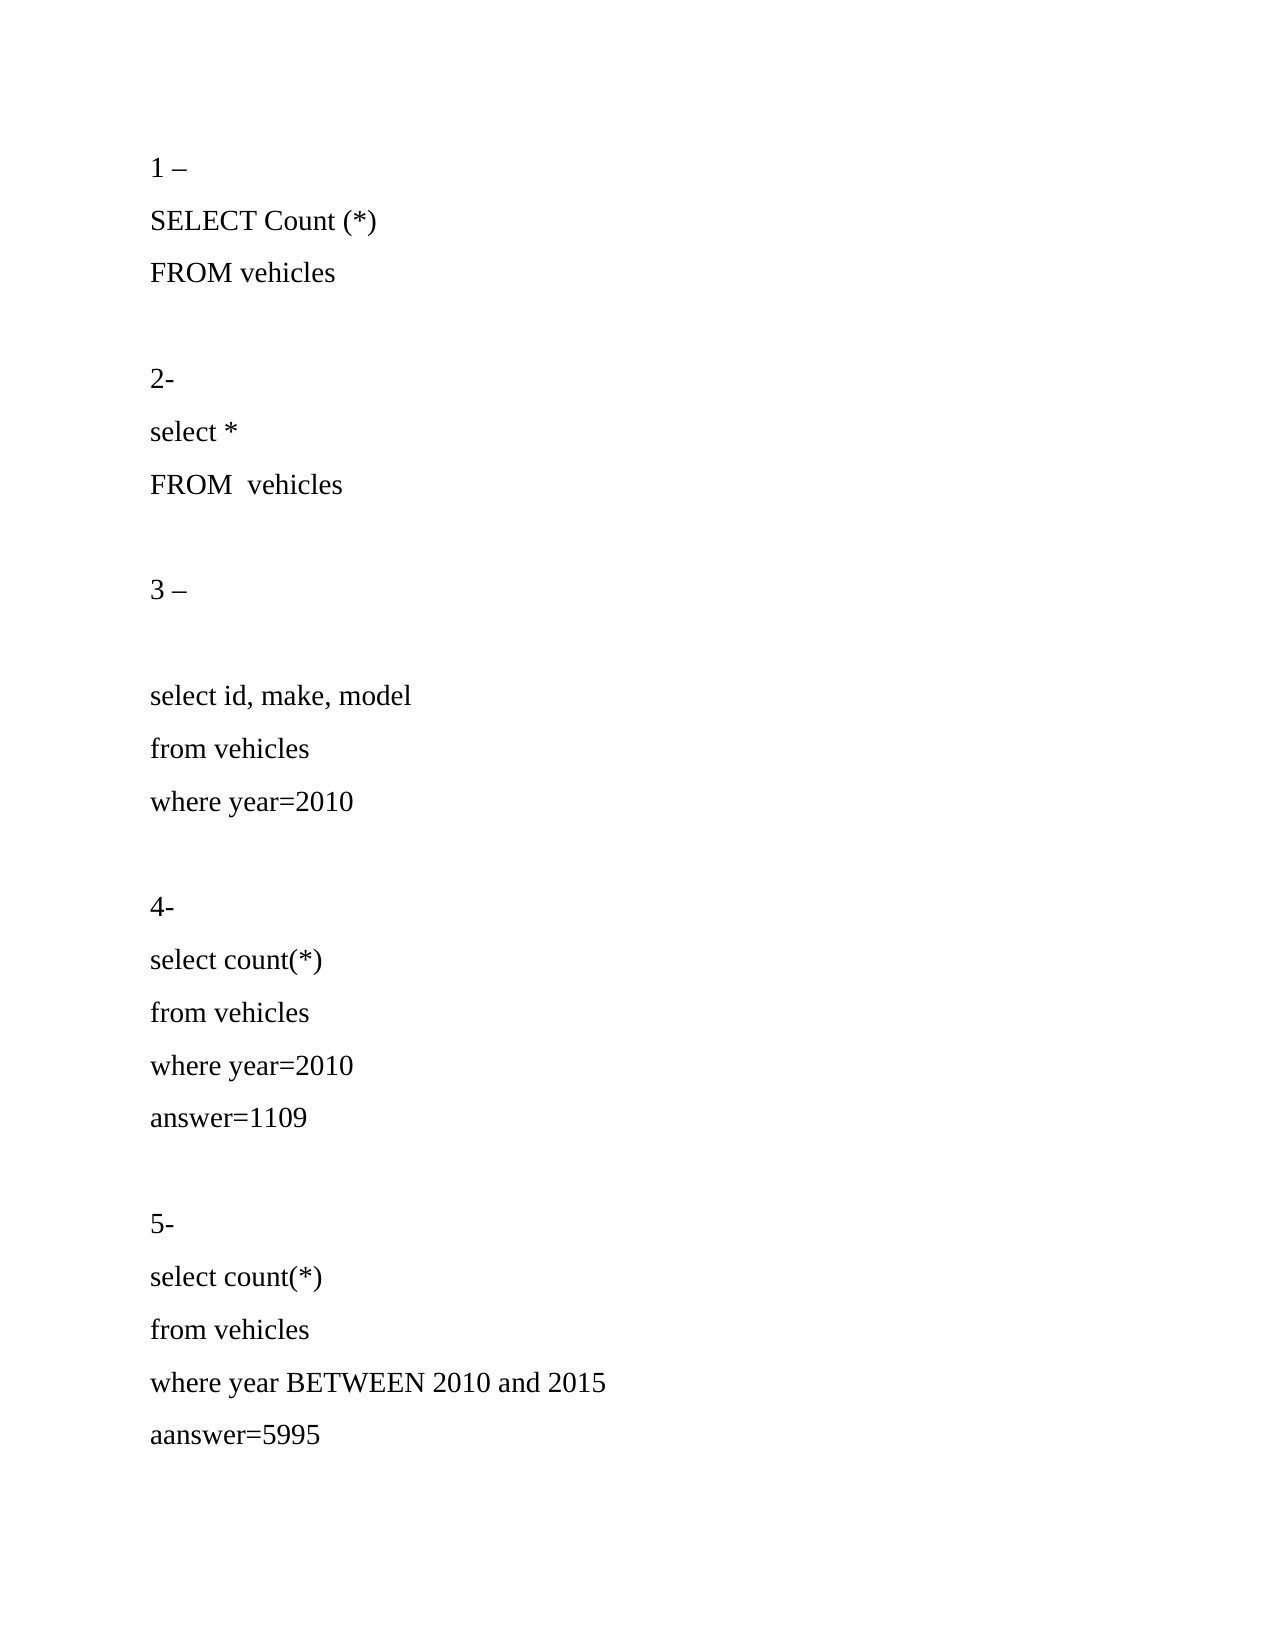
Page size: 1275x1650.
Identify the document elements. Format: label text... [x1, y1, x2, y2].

text select count(*) [150, 942, 1125, 976]
text where year=2010 [150, 784, 1125, 817]
text 2- [150, 361, 1125, 395]
text 1 – [150, 150, 1125, 183]
text from vehicles [150, 731, 1125, 764]
text 4- [150, 889, 1125, 923]
text SELECT Count (*) [150, 203, 1125, 236]
text where year BETWEEN 2010 and 2015 [150, 1365, 1125, 1398]
text select * [150, 414, 1125, 448]
text from vehicles [150, 995, 1125, 1028]
text 5- [150, 1206, 1125, 1240]
text FROM vehicles [150, 467, 1125, 500]
text select id, make, model [150, 678, 1125, 712]
text aanswer=5995 [150, 1417, 1125, 1451]
text answer=1109 [150, 1101, 1125, 1134]
text from vehicles [150, 1312, 1125, 1345]
text select count(*) [150, 1259, 1125, 1293]
text FROM vehicles [150, 256, 1125, 289]
text 3 – [150, 572, 1125, 606]
text where year=2010 [150, 1048, 1125, 1081]
